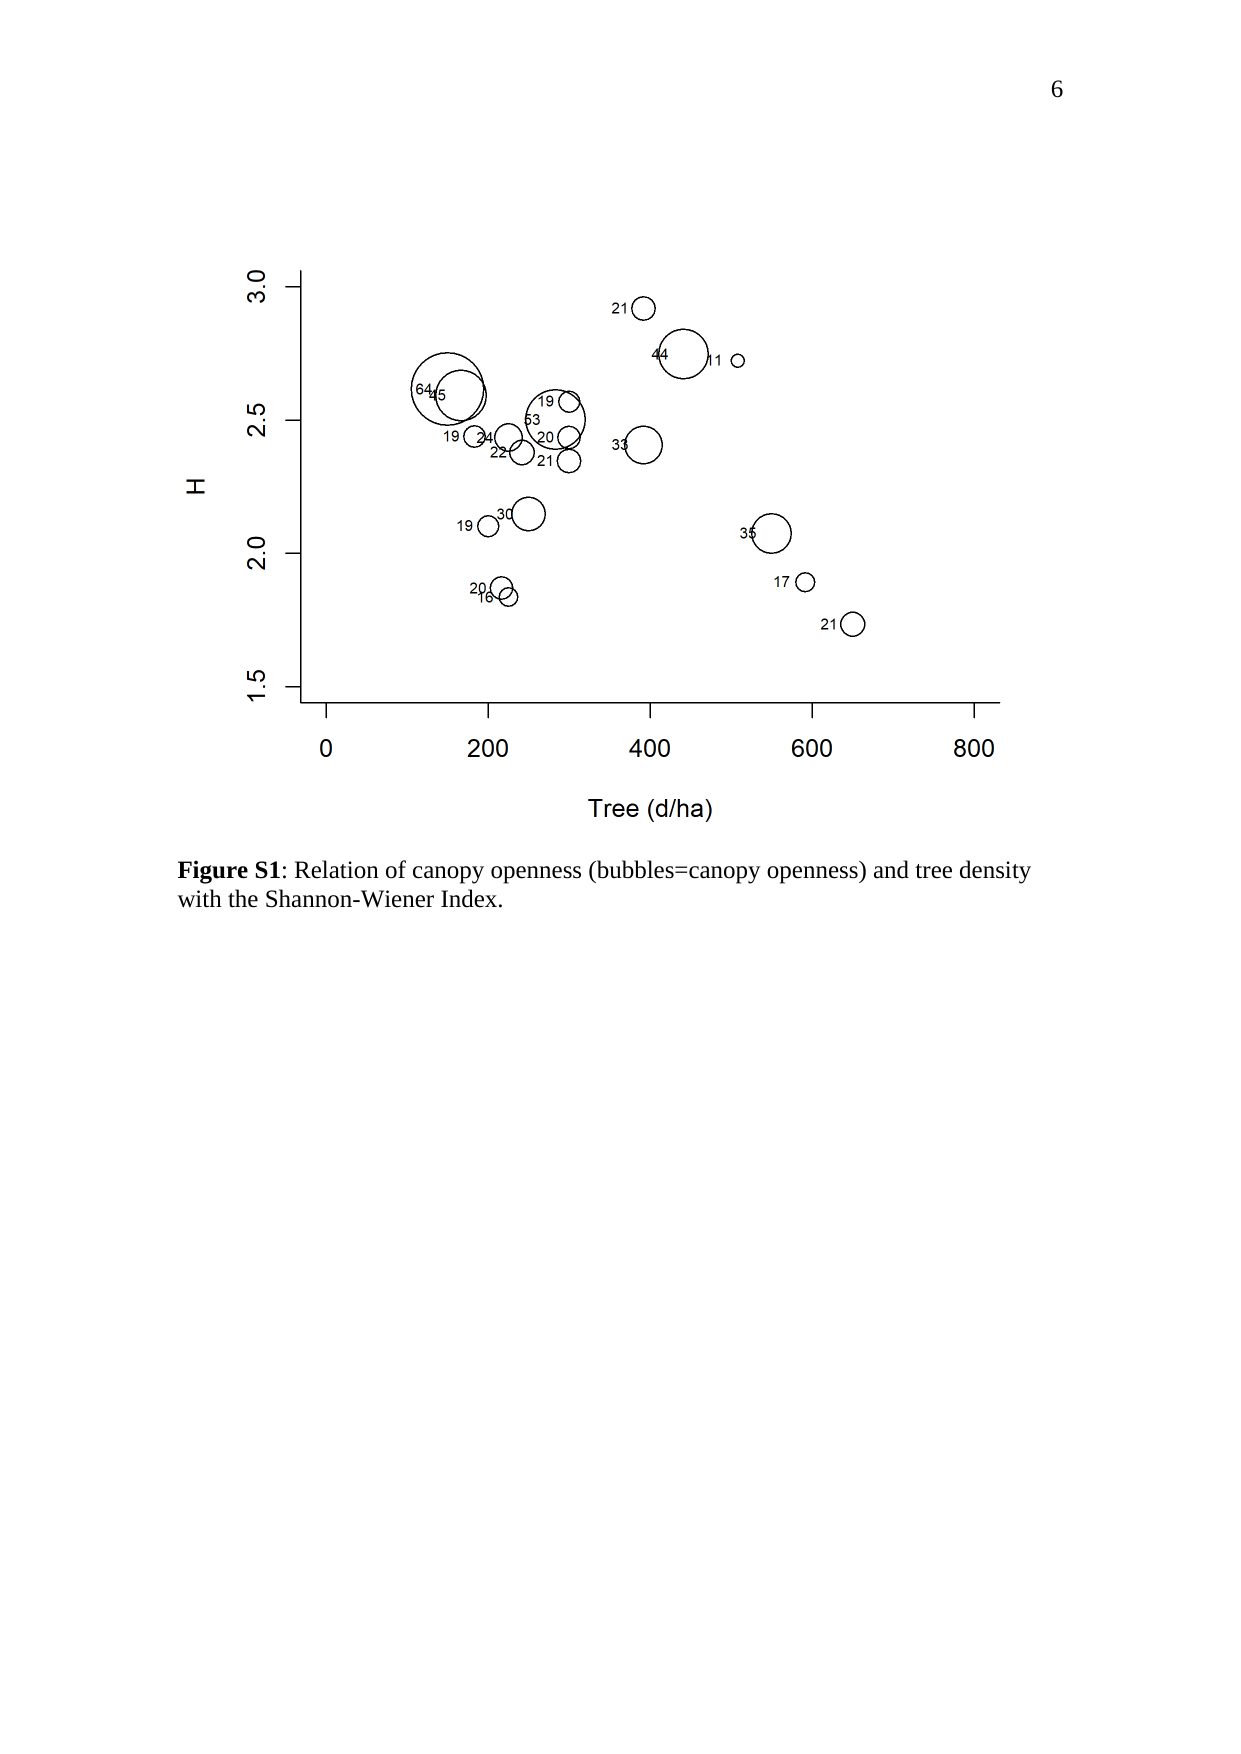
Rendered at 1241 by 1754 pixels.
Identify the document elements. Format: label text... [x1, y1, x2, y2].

text Figure S1: Relation of canopy openness (bubbles=canopy openness) and tree density with the Shannon-Wiener Index. [177, 856, 1063, 913]
picture [177, 147, 1063, 856]
